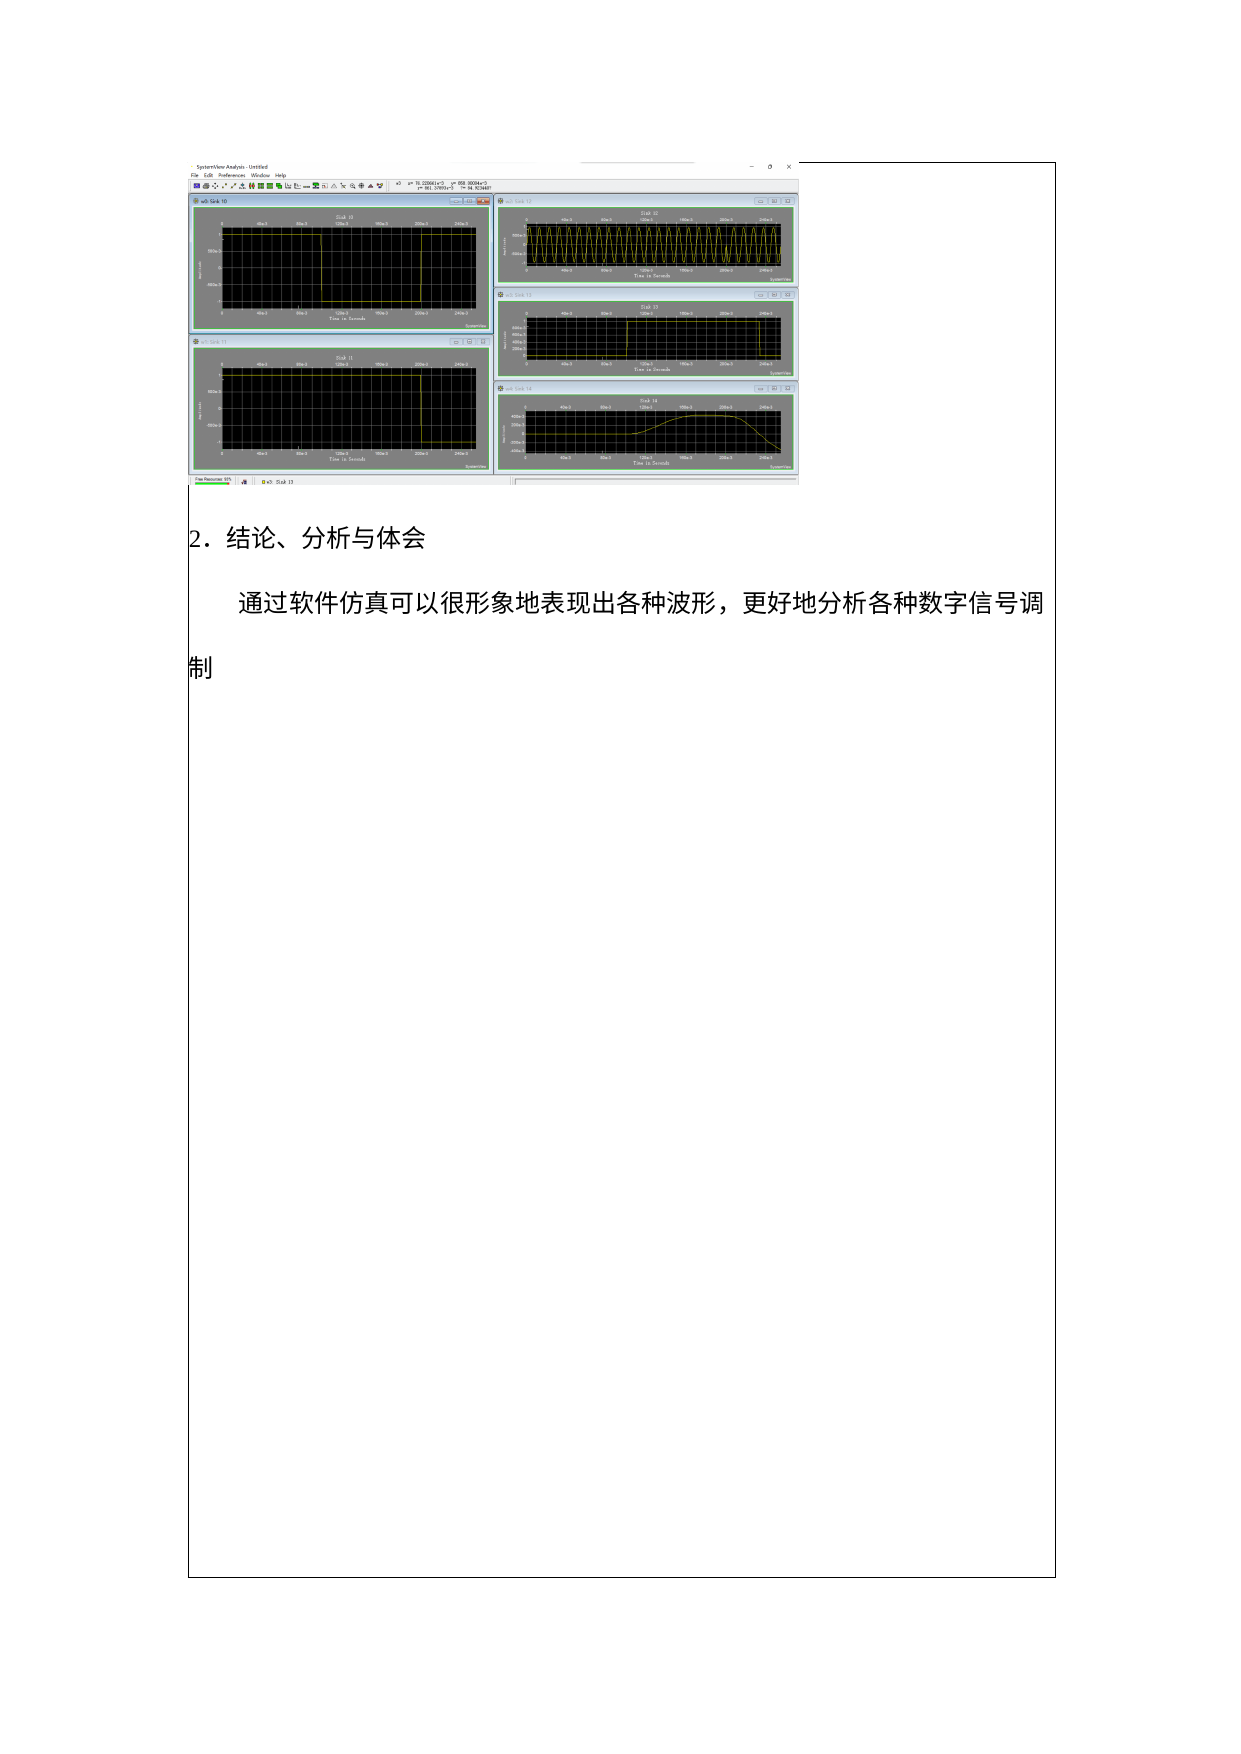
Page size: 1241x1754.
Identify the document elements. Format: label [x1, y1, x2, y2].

picture [188, 162, 799, 485]
table_cell [189, 163, 1055, 1577]
